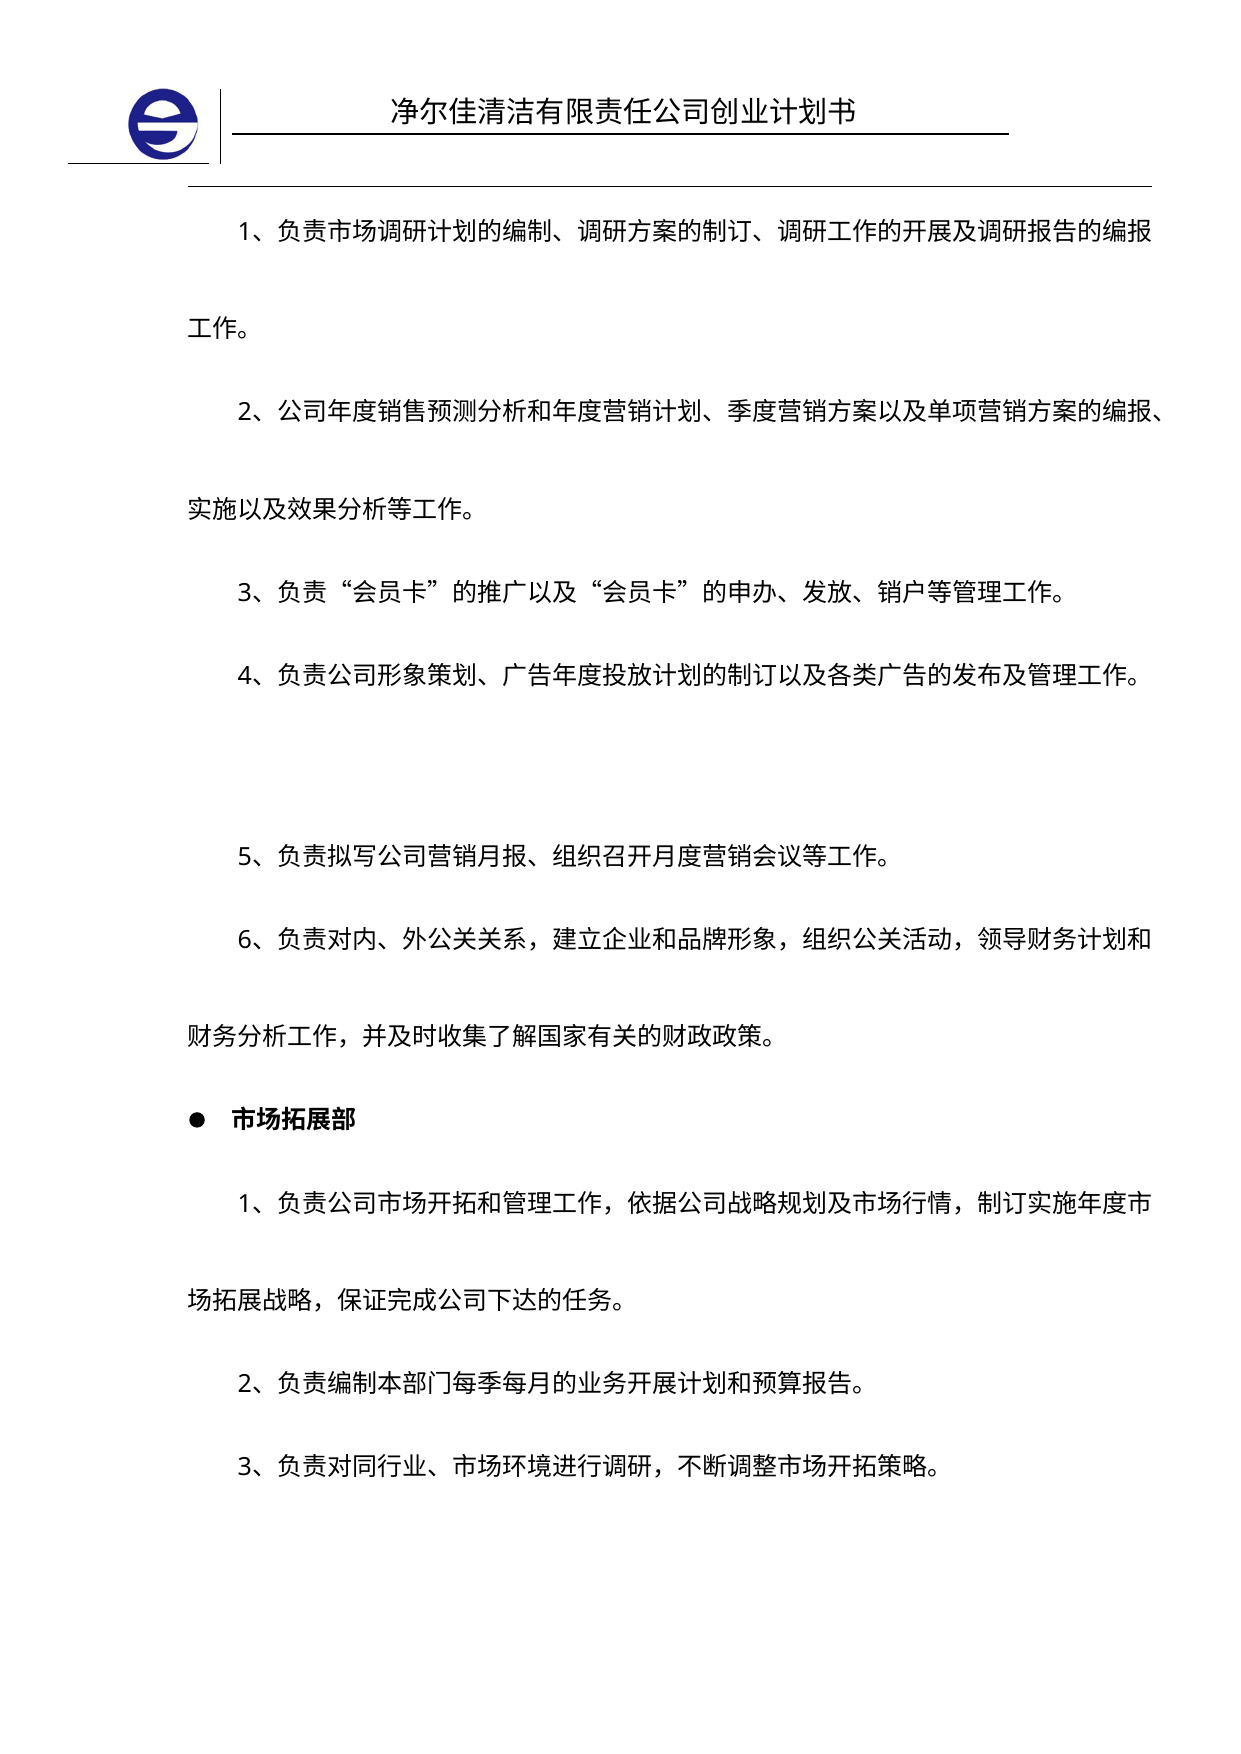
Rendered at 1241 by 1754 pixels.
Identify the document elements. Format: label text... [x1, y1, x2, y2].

list 市场拓展部 [187, 1086, 1152, 1151]
text 1、负责市场调研计划的编制、调研方案的制订、调研工作的开展及调研报告的编报工作。 [187, 197, 1152, 359]
text 3、负责“会员卡”的推广以及“会员卡”的申办、发放、销户等管理工作。 [187, 558, 1152, 623]
text 3、负责对同行业、市场环境进行调研，不断调整市场开拓策略。 [187, 1432, 1152, 1497]
text 5、负责拟写公司营销月报、组织召开月度营销会议等工作。 [187, 822, 1152, 887]
picture [117, 88, 210, 161]
text 4、负责公司形象策划、广告年度投放计划的制订以及各类广告的发布及管理工作。 [187, 641, 1152, 804]
text 2、公司年度销售预测分析和年度营销计划、季度营销方案以及单项营销方案的编报、实施以及效果分析等工作。 [187, 377, 1152, 540]
text 2、负责编制本部门每季每月的业务开展计划和预算报告。 [187, 1349, 1152, 1414]
text 6、负责对内、外公关关系，建立企业和品牌形象，组织公关活动，领导财务计划和财务分析工作，并及时收集了解国家有关的财政政策。 [187, 905, 1152, 1067]
text 1、负责公司市场开拓和管理工作，依据公司战略规划及市场行情，制订实施年度市场拓展战略，保证完成公司下达的任务。 [187, 1169, 1152, 1331]
